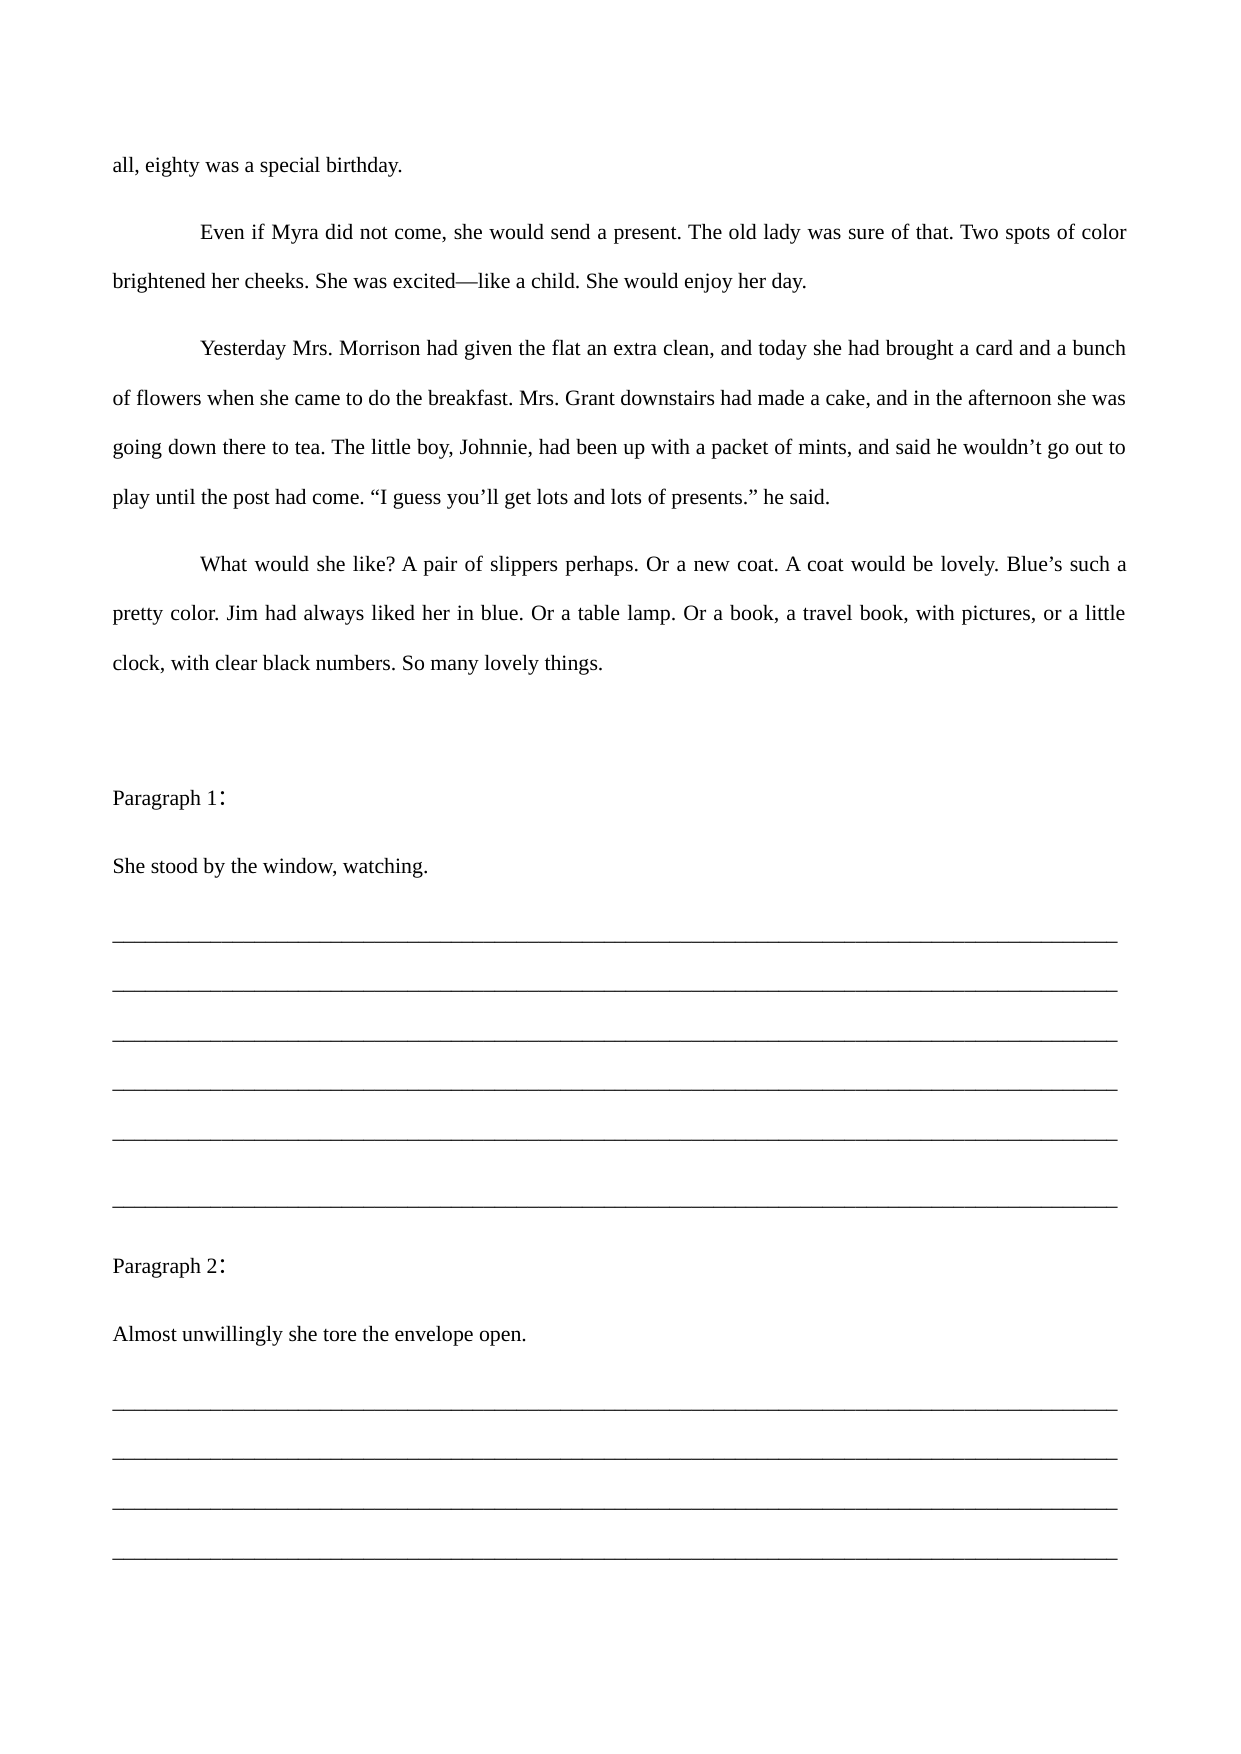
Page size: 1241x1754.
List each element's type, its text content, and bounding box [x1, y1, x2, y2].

text Paragraph 1： [112, 779, 1128, 812]
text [112, 1384, 1128, 1566]
text She stood by the window, watching. [112, 849, 1128, 882]
text Even if Myra did not come, she would send a present. The old lady was sure of that. Two spots of color brightened her cheeks. She was excited—like a child. She would enjoy her day. [112, 215, 1128, 298]
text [112, 148, 1128, 181]
text Yesterday Mrs. Morrison had given the flat an extra clean, and today she had brought a card and a bunch of flowers when she came to do the breakfast. Mrs. Grant downstairs had made a cake, and in the afternoon she was going down there to tea. The little boy, Johnnie, had been up with a packet of mints, and said he wouldn’t go out to play until the post had come. “I guess you’ll get lots and lots of presents.” he said. [112, 331, 1128, 513]
text Paragraph 2： [112, 1247, 1128, 1281]
text ____________________________________________________________________________________________ [112, 1181, 1128, 1214]
text Almost unwillingly she tore the envelope open. [112, 1317, 1128, 1350]
text What would she like? A pair of slippers perhaps. Or a new coat. A coat would be lovely. Blue’s such a pretty color. Jim had always liked her in blue. Or a table lamp. Or a book, a travel book, with pictures, or a little clock, with clear black numbers. So many lovely things. [112, 547, 1128, 679]
